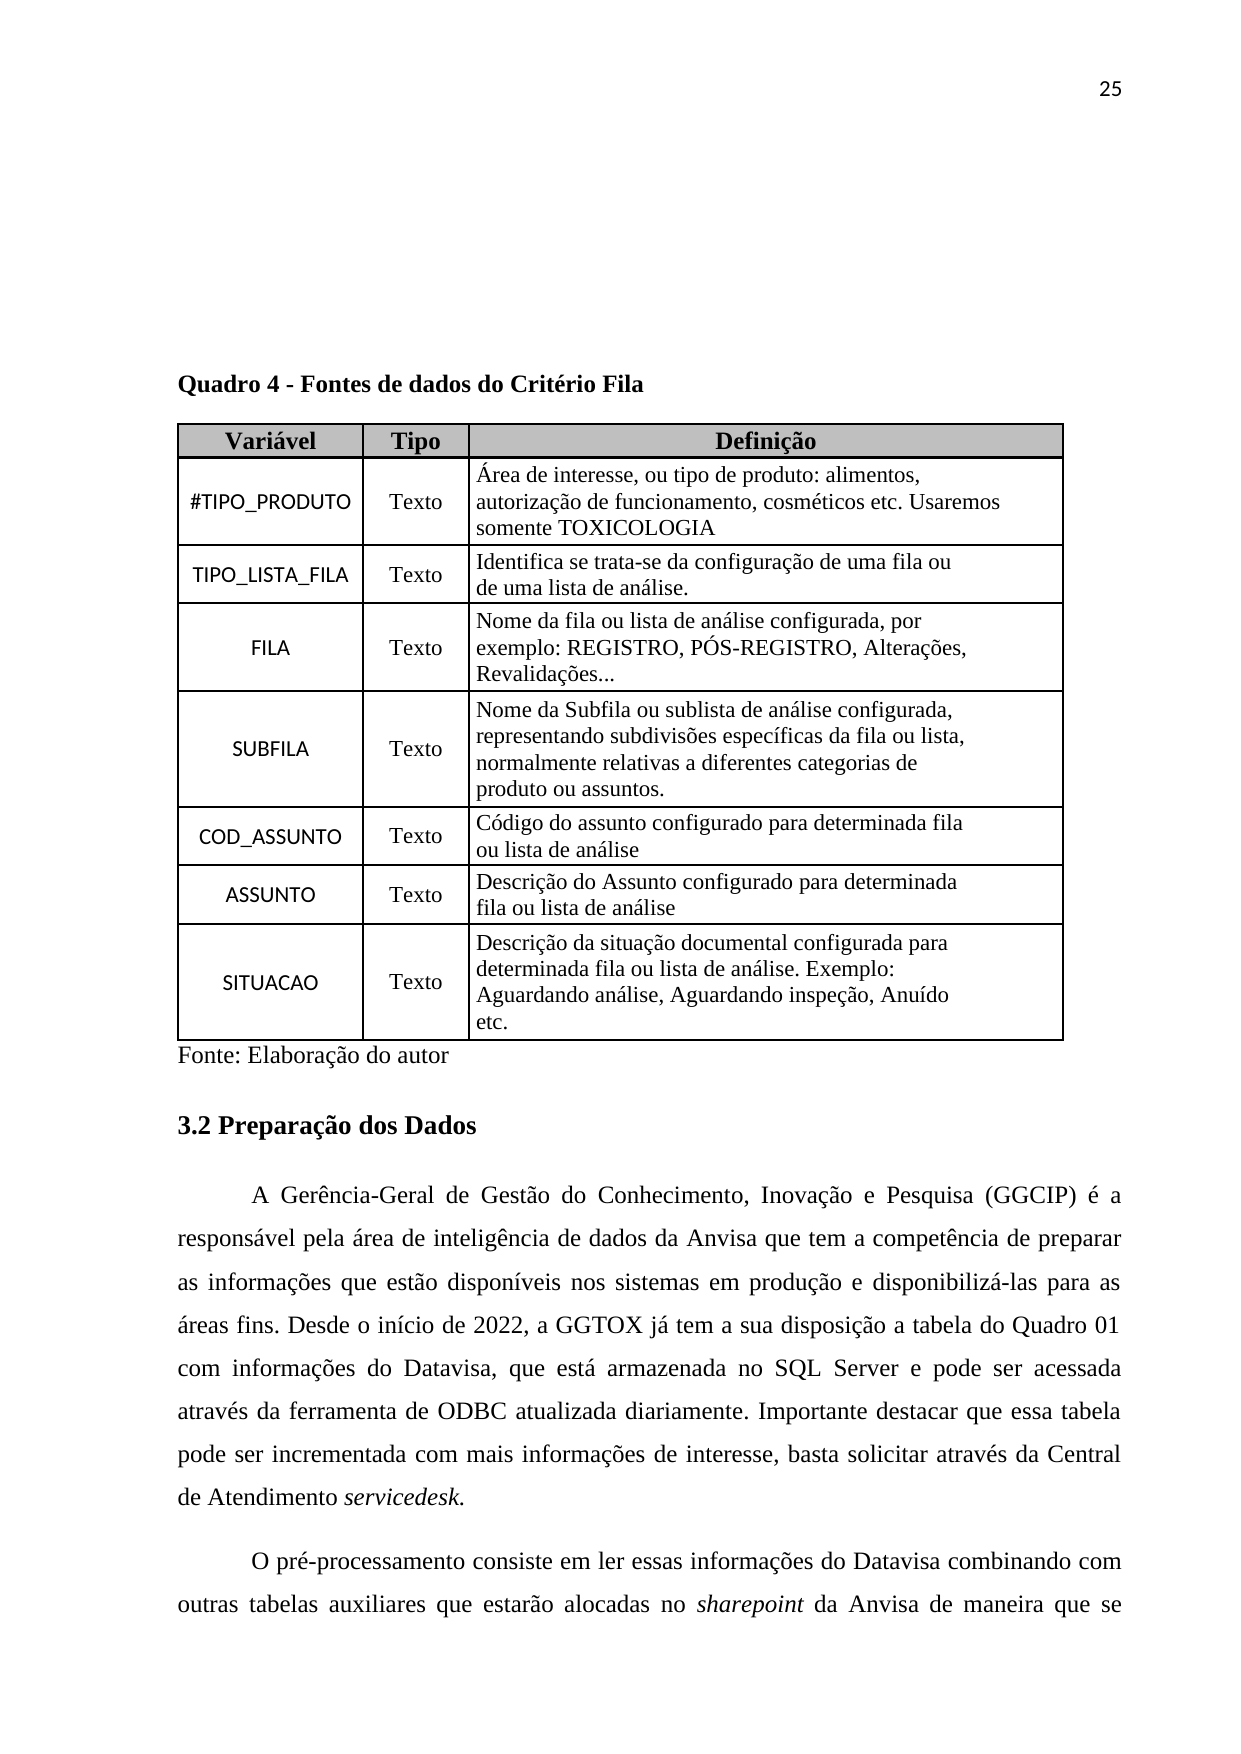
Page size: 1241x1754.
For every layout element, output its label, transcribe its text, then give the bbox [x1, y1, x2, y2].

subtitle 3.2 Preparação dos Dados [177, 1109, 1122, 1140]
table_cell ASSUNTO [179, 866, 362, 923]
table_header Tipo [364, 425, 468, 456]
table_cell TIPO_LISTA_FILA [179, 546, 362, 602]
table_cell Área de interesse, ou tipo de produto: alimentos, autorização de funcionamento, cosméticos etc. Usaremos somente TOXICOLOGIA [470, 459, 1062, 544]
table_cell SUBFILA [179, 692, 362, 806]
table_cell Texto [364, 692, 468, 806]
table_cell Descrição do Assunto configurado para determinada fila ou lista de análise [470, 866, 1062, 923]
text Fonte: Elaboração do autor [177, 1041, 1122, 1069]
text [177, 1546, 1122, 1618]
table_cell SITUACAO [179, 925, 362, 1038]
table_cell Identifica se trata-se da configuração de uma fila ou de uma lista de análise. [470, 546, 1062, 602]
table_cell Nome da Subfila ou sublista de análise configurada, representando subdivisões específicas da fila ou lista, normalmente relativas a diferentes categorias de produto ou assuntos. [470, 692, 1062, 806]
table_cell Código do assunto configurado para determinada fila ou lista de análise [470, 808, 1062, 864]
table_cell Descrição da situação documental configurada para determinada fila ou lista de análise. Exemplo: Aguardando análise, Aguardando inspeção, Anuído etc. [470, 925, 1062, 1038]
text A Gerência-Geral de Gestão do Conhecimento, Inovação e Pesquisa (GGCIP) é a responsável pela área de inteligência de dados da Anvisa que tem a competência de preparar as informações que estão disponíveis nos sistemas em produção e disponibilizá-las para as áreas fins. Desde o início de 2022, a GGTOX já tem a sua disposição a tabela do Quadro 01 com informações do Datavisa, que está armazenada no SQL Server e pode ser acessada através da ferramenta de ODBC atualizada diariamente. Importante destacar que essa tabela pode ser incrementada com mais informações de interesse, basta solicitar através da Central de Atendimento servicedesk. [177, 1180, 1122, 1511]
table_cell FILA [179, 604, 362, 689]
table_cell #TIPO_PRODUTO [179, 459, 362, 544]
table_cell Texto [364, 866, 468, 923]
text Quadro 4 - Fontes de dados do Critério Fila [177, 369, 1122, 398]
table_header Variável [179, 425, 362, 456]
table_cell Texto [364, 546, 468, 602]
table_cell Texto [364, 604, 468, 689]
table_cell Nome da fila ou lista de análise configurada, por exemplo: REGISTRO, PÓS-REGISTRO, Alterações, Revalidações... [470, 604, 1062, 689]
table_cell COD_ASSUNTO [179, 808, 362, 864]
table_cell Texto [364, 808, 468, 864]
table_cell Texto [364, 459, 468, 544]
table_header Definição [470, 425, 1062, 456]
table_cell Texto [364, 925, 468, 1038]
